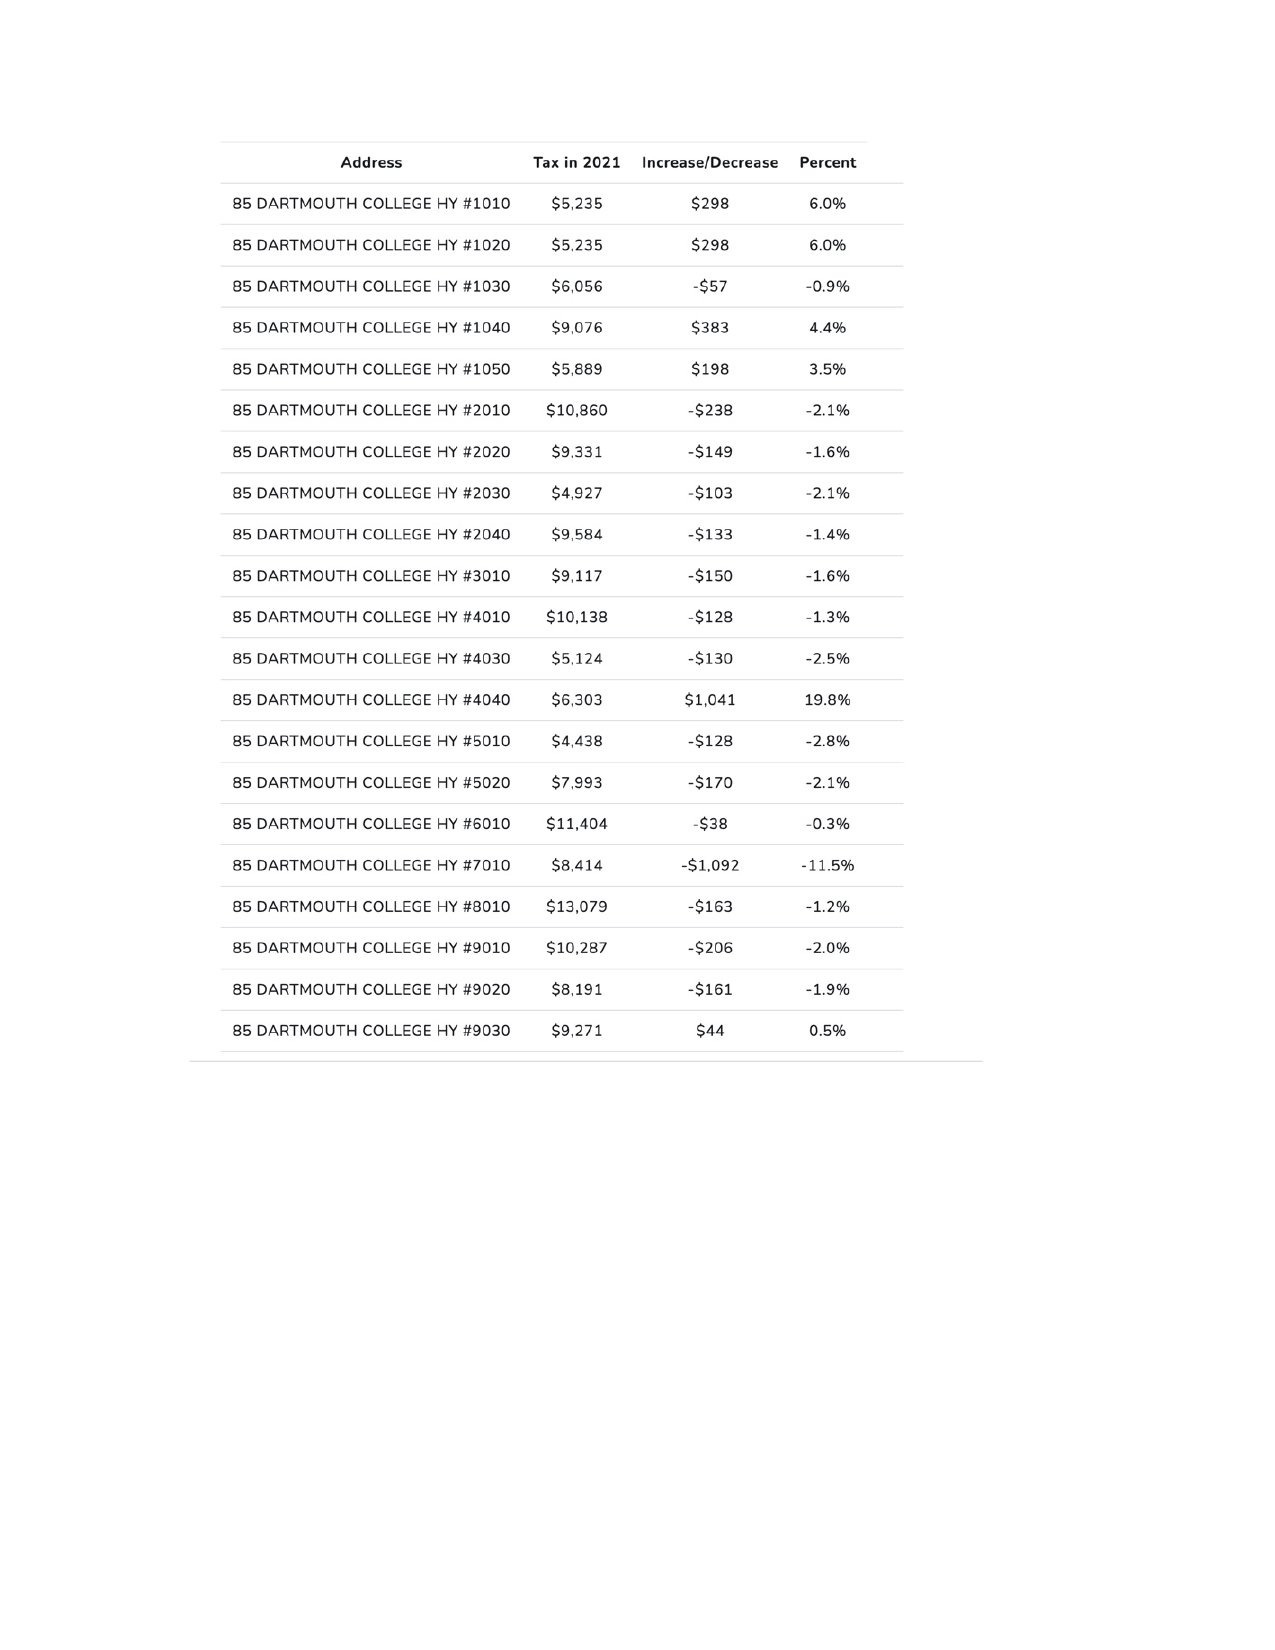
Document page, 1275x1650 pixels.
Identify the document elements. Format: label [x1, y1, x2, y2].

picture [189, 135, 983, 1068]
